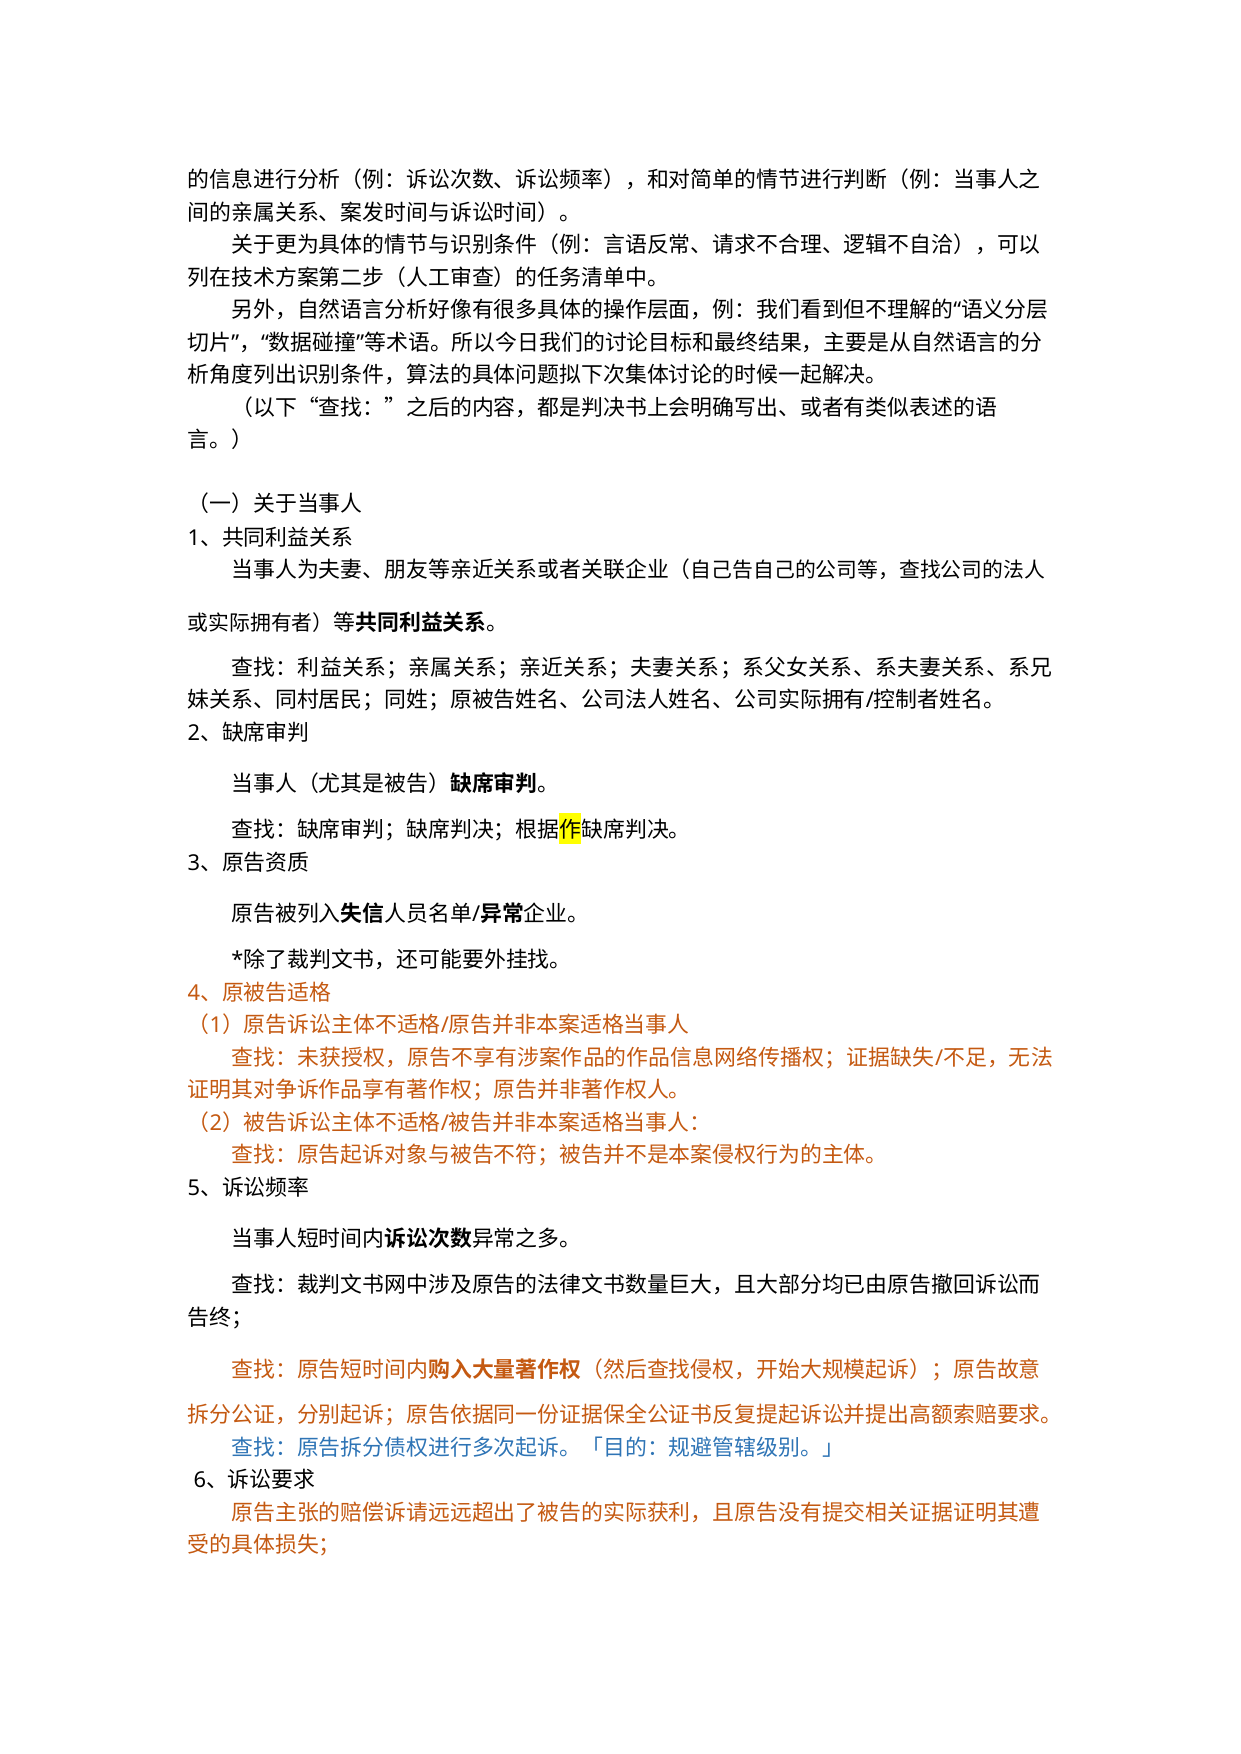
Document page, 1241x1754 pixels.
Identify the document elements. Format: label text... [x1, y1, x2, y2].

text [187, 162, 1053, 227]
list 关于当事人 [187, 487, 1053, 519]
text 查找：原告拆分债权进行多次起诉。「目的：规避管辖级别。」 [187, 1429, 1053, 1462]
text （2）被告诉讼主体不适格/被告并非本案适格当事人： [187, 1104, 1053, 1137]
text 查找：缺席审判；缺席判决；根据作缺席判决。 [187, 812, 1053, 844]
text 当事人短时间内诉讼次数异常之多。 [187, 1202, 1053, 1267]
text *除了裁判文书，还可能要外挂找。 [187, 942, 1053, 974]
text 5、诉讼频率 [187, 1169, 1053, 1202]
text 原告主张的赔偿诉请远远超出了被告的实际获利，且原告没有提交相关证据证明其遭受的具体损失； [187, 1494, 1053, 1559]
text 当事人（尤其是被告）缺席审判。 [187, 747, 1053, 812]
text 4、原被告适格 [187, 974, 1053, 1007]
text （以下“查找：”之后的内容，都是判决书上会明确写出、或者有类似表述的语言。） [187, 389, 1053, 454]
text 查找：裁判文书网中涉及原告的法律文书数量巨大，且大部分均已由原告撤回诉讼而告终； [187, 1267, 1053, 1332]
text 另外，自然语言分析好像有很多具体的操作层面，例：我们看到但不理解的“语义分层切片”，“数据碰撞”等术语。所以今日我们的讨论目标和最终结果，主要是从自然语言的分析角度列出识别条件，算法的具体问题拟下次集体讨论的时候一起解决。 [187, 292, 1053, 389]
text 3、原告资质 [187, 844, 1053, 877]
text 当事人为夫妻、朋友等亲近关系或者关联企业（自己告自己的公司等，查找公司的法人或实际拥有者）等共同利益关系。 [187, 552, 1053, 649]
text 关于更为具体的情节与识别条件（例：言语反常、请求不合理、逻辑不自洽），可以列在技术方案第二步（人工审查）的任务清单中。 [187, 227, 1053, 292]
text （1）原告诉讼主体不适格/原告并非本案适格当事人 [187, 1007, 1053, 1039]
text 查找：原告短时间内购入大量著作权（然后查找侵权，开始大规模起诉）；原告故意拆分公证，分别起诉；原告依据同一份证据保全公证书反复提起诉讼并提出高额索赔要求。 [187, 1332, 1053, 1429]
text 查找：利益关系；亲属关系；亲近关系；夫妻关系；系父女关系、系夫妻关系、系兄妹关系、同村居民；同姓；原被告姓名、公司法人姓名、公司实际拥有/控制者姓名。 [187, 649, 1053, 714]
text 原告被列入失信人员名单/异常企业。 [187, 877, 1053, 942]
text 1、共同利益关系 [187, 519, 1053, 552]
text 查找：原告起诉对象与被告不符；被告并不是本案侵权行为的主体。 [187, 1137, 1053, 1169]
text 2、缺席审判 [187, 714, 1053, 747]
text 6、诉讼要求 [187, 1462, 1053, 1494]
text 查找：未获授权，原告不享有涉案作品的作品信息网络传播权；证据缺失/不足，无法证明其对争诉作品享有著作权；原告并非著作权人。 [187, 1039, 1053, 1104]
